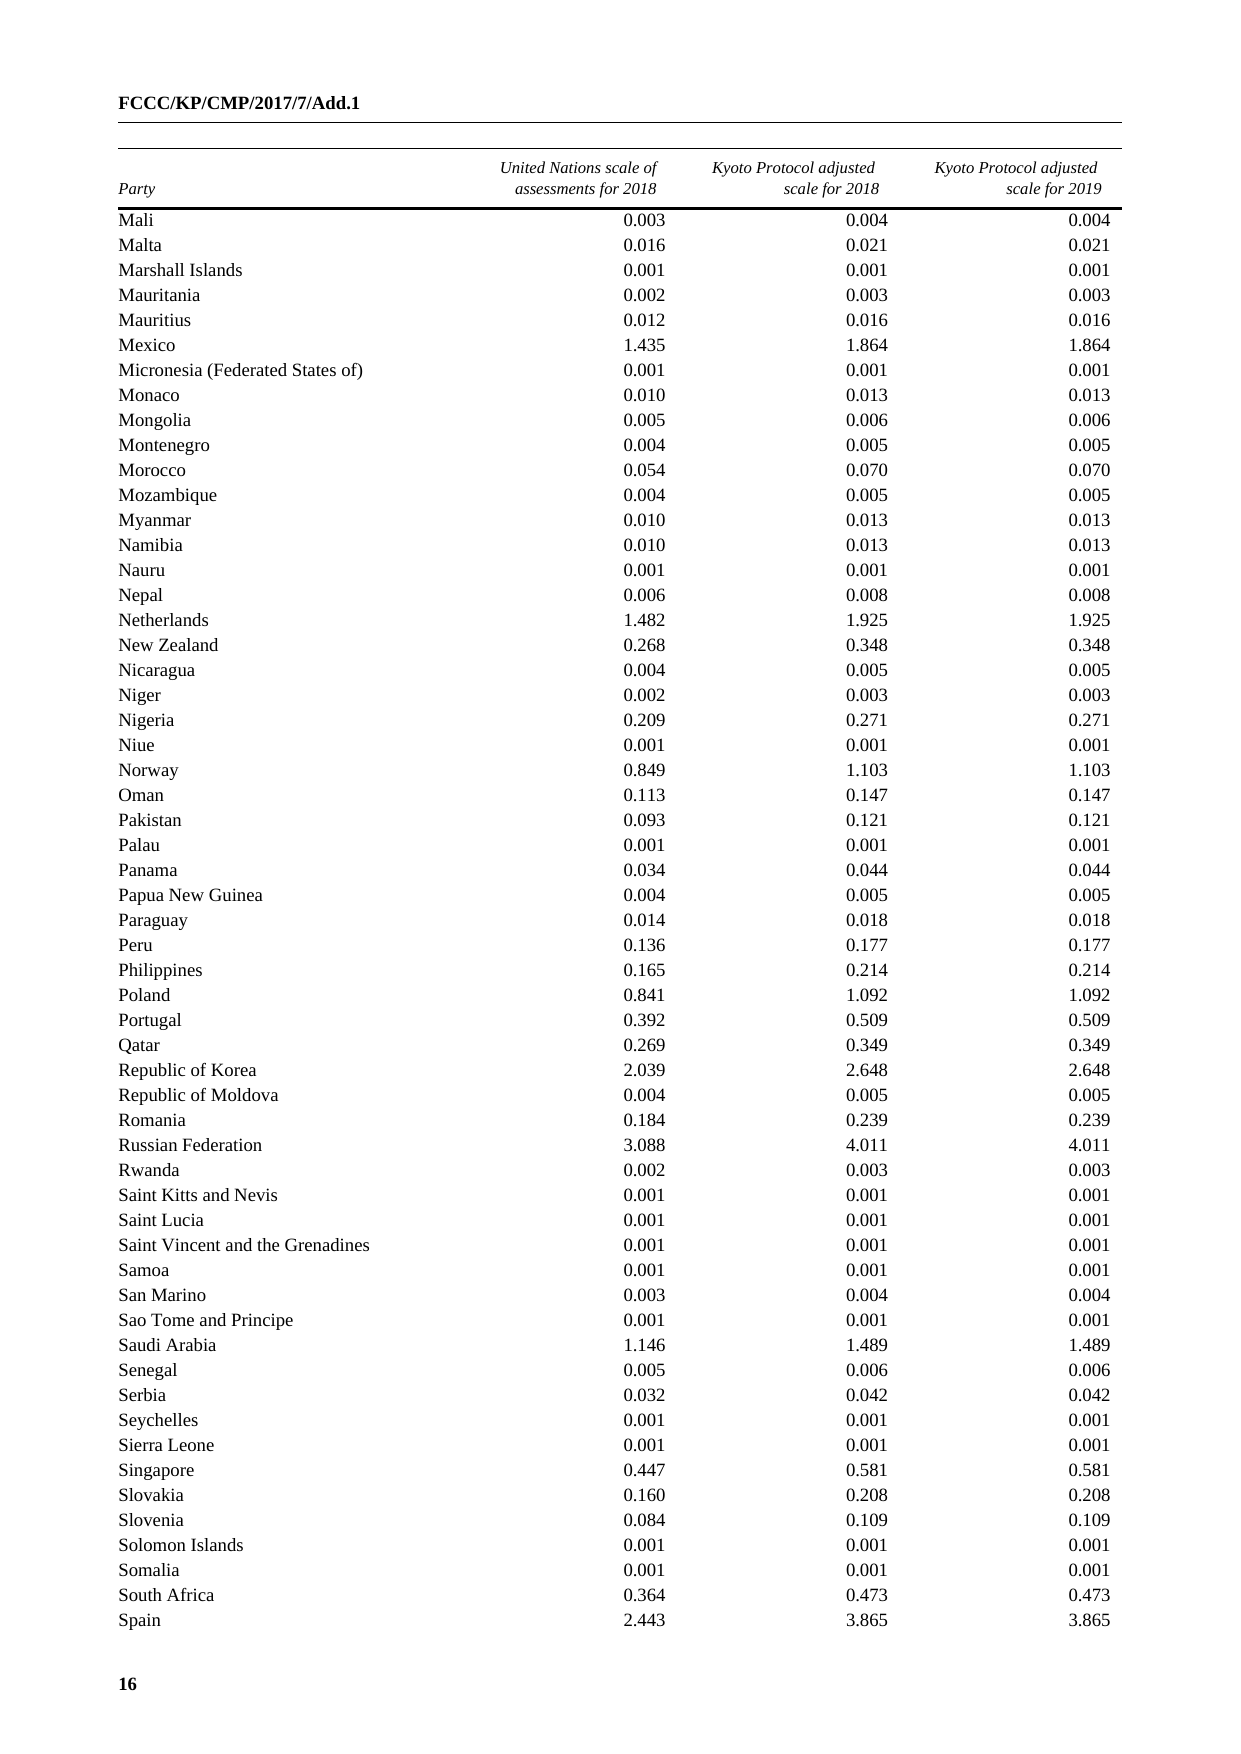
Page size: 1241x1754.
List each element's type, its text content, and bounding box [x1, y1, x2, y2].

table_cell 1.482 [457, 607, 677, 632]
table_cell Papua New Guinea [118, 882, 457, 907]
table_cell 0.349 [900, 1032, 1122, 1057]
table_cell 0.003 [457, 1282, 677, 1307]
table_cell 0.001 [900, 1432, 1122, 1457]
table_cell 0.005 [677, 657, 899, 682]
table_cell 0.004 [900, 1282, 1122, 1307]
table_cell 0.109 [677, 1507, 899, 1532]
table_cell Myanmar [118, 507, 457, 532]
table_cell 0.021 [900, 232, 1122, 257]
table_cell 0.010 [457, 507, 677, 532]
table_cell New Zealand [118, 632, 457, 657]
table_cell Nepal [118, 582, 457, 607]
table_cell 0.003 [900, 682, 1122, 707]
table_cell San Marino [118, 1282, 457, 1307]
table_cell 0.269 [457, 1032, 677, 1057]
table_cell 0.348 [900, 632, 1122, 657]
table_cell 0.032 [457, 1382, 677, 1407]
table_cell Russian Federation [118, 1132, 457, 1157]
table_cell 0.010 [457, 382, 677, 407]
table_cell 0.018 [677, 907, 899, 932]
table_cell 2.648 [677, 1057, 899, 1082]
table_cell 0.136 [457, 932, 677, 957]
table_cell 0.001 [677, 1232, 899, 1257]
table_cell Mali [118, 210, 457, 232]
table_cell Mauritius [118, 307, 457, 332]
table_cell 0.121 [677, 807, 899, 832]
table_cell 0.165 [457, 957, 677, 982]
table_cell 0.001 [900, 1207, 1122, 1232]
table_cell 0.001 [457, 357, 677, 382]
table_cell 0.392 [457, 1007, 677, 1032]
table_cell 0.001 [457, 1407, 677, 1432]
table_cell 0.070 [900, 457, 1122, 482]
table_cell 0.013 [677, 507, 899, 532]
table_cell 0.006 [900, 407, 1122, 432]
table_cell 0.001 [677, 557, 899, 582]
table_cell Malta [118, 232, 457, 257]
table_cell 0.004 [677, 210, 899, 232]
table_cell 0.001 [677, 1307, 899, 1332]
table_header United Nations scale of assessments for 2018 [457, 149, 677, 207]
table_cell 0.006 [457, 582, 677, 607]
table_cell 0.008 [677, 582, 899, 607]
table_cell 0.005 [677, 482, 899, 507]
table_cell 0.001 [900, 1307, 1122, 1332]
table_cell 1.092 [677, 982, 899, 1007]
table_cell Paraguay [118, 907, 457, 932]
table_cell 2.648 [900, 1057, 1122, 1082]
table_cell 0.113 [457, 782, 677, 807]
table_cell 0.004 [900, 210, 1122, 232]
table_cell 0.005 [457, 407, 677, 432]
table_cell Poland [118, 982, 457, 1007]
table_cell 0.042 [677, 1382, 899, 1407]
table_cell 0.013 [677, 532, 899, 557]
table_cell 1.489 [900, 1332, 1122, 1357]
table_cell 0.001 [677, 1207, 899, 1232]
table_cell 1.092 [900, 982, 1122, 1007]
table_cell 0.239 [900, 1107, 1122, 1132]
table_cell 0.054 [457, 457, 677, 482]
table_cell Sao Tome and Principe [118, 1307, 457, 1332]
table_cell 0.001 [677, 357, 899, 382]
table_cell 0.001 [457, 1307, 677, 1332]
table_cell Nauru [118, 557, 457, 582]
table_cell 0.001 [677, 1557, 899, 1582]
table_cell 1.103 [900, 757, 1122, 782]
table_cell 0.239 [677, 1107, 899, 1132]
table_cell 0.147 [900, 782, 1122, 807]
table_cell Oman [118, 782, 457, 807]
table_cell 0.093 [457, 807, 677, 832]
table_cell Saint Kitts and Nevis [118, 1182, 457, 1207]
table_cell 0.013 [900, 532, 1122, 557]
table_cell 3.865 [900, 1607, 1122, 1632]
table_cell 0.214 [900, 957, 1122, 982]
table_cell 4.011 [900, 1132, 1122, 1157]
table_cell 0.034 [457, 857, 677, 882]
table_header Kyoto Protocol adjusted scale for 2019 [900, 149, 1122, 207]
table_cell Singapore [118, 1457, 457, 1482]
table_cell Nigeria [118, 707, 457, 732]
table_cell 0.021 [677, 232, 899, 257]
table_cell 0.006 [677, 1357, 899, 1382]
table_cell 0.001 [677, 1407, 899, 1432]
table_cell 3.088 [457, 1132, 677, 1157]
table_cell 0.581 [900, 1457, 1122, 1482]
table_cell 0.004 [457, 657, 677, 682]
table_cell 0.349 [677, 1032, 899, 1057]
table_cell 0.042 [900, 1382, 1122, 1407]
table_header Party [118, 149, 457, 207]
table_cell Solomon Islands [118, 1532, 457, 1557]
table_cell 1.864 [900, 332, 1122, 357]
table_cell 0.209 [457, 707, 677, 732]
table_cell 0.001 [457, 557, 677, 582]
table_cell Senegal [118, 1357, 457, 1382]
table_cell 0.004 [677, 1282, 899, 1307]
table_cell 0.001 [900, 1532, 1122, 1557]
table_cell 0.005 [900, 482, 1122, 507]
table_cell 0.013 [677, 382, 899, 407]
table_cell Spain [118, 1607, 457, 1632]
table_cell Somalia [118, 1557, 457, 1582]
table_cell 0.001 [457, 1432, 677, 1457]
table_cell 0.005 [900, 882, 1122, 907]
table_cell 1.489 [677, 1332, 899, 1357]
table_cell Mauritania [118, 282, 457, 307]
table_cell 0.001 [900, 1257, 1122, 1282]
table_cell 0.001 [457, 1232, 677, 1257]
table_cell 0.849 [457, 757, 677, 782]
table_cell Morocco [118, 457, 457, 482]
table_cell Saudi Arabia [118, 1332, 457, 1357]
table_cell Serbia [118, 1382, 457, 1407]
table_cell Namibia [118, 532, 457, 557]
table_cell Mexico [118, 332, 457, 357]
table_cell Saint Lucia [118, 1207, 457, 1232]
table_cell 0.001 [900, 732, 1122, 757]
table_cell Portugal [118, 1007, 457, 1032]
table_cell 0.268 [457, 632, 677, 657]
table_cell 0.016 [900, 307, 1122, 332]
table_cell 0.001 [677, 1257, 899, 1282]
table_cell 2.039 [457, 1057, 677, 1082]
table_cell 0.473 [900, 1582, 1122, 1607]
table_cell Republic of Moldova [118, 1082, 457, 1107]
table_cell Niger [118, 682, 457, 707]
table_cell Slovenia [118, 1507, 457, 1532]
table_cell 0.271 [677, 707, 899, 732]
table_cell 0.001 [900, 257, 1122, 282]
table_cell South Africa [118, 1582, 457, 1607]
table_cell Philippines [118, 957, 457, 982]
table_cell 0.348 [677, 632, 899, 657]
table_cell 0.001 [457, 257, 677, 282]
table_cell 0.005 [677, 1082, 899, 1107]
table_cell Peru [118, 932, 457, 957]
table_cell 0.177 [900, 932, 1122, 957]
table_cell 0.013 [900, 507, 1122, 532]
table_cell Marshall Islands [118, 257, 457, 282]
table_cell Samoa [118, 1257, 457, 1282]
table_cell 0.509 [900, 1007, 1122, 1032]
table_cell 0.001 [677, 832, 899, 857]
table_cell 0.473 [677, 1582, 899, 1607]
table_cell 0.018 [900, 907, 1122, 932]
table_cell 0.001 [457, 1257, 677, 1282]
table_cell 0.044 [677, 857, 899, 882]
table_cell 0.005 [900, 657, 1122, 682]
table_cell 0.008 [900, 582, 1122, 607]
table_cell 0.006 [900, 1357, 1122, 1382]
table_cell 0.010 [457, 532, 677, 557]
table_cell Pakistan [118, 807, 457, 832]
table_cell 1.435 [457, 332, 677, 357]
table_cell 0.084 [457, 1507, 677, 1532]
table_cell 0.364 [457, 1582, 677, 1607]
table_cell Palau [118, 832, 457, 857]
table_cell Qatar [118, 1032, 457, 1057]
table_cell Romania [118, 1107, 457, 1132]
table_cell 0.001 [900, 1407, 1122, 1432]
table_cell 0.001 [900, 1182, 1122, 1207]
table_cell 0.001 [457, 732, 677, 757]
table_cell 0.160 [457, 1482, 677, 1507]
table_cell Norway [118, 757, 457, 782]
table_cell 0.003 [677, 682, 899, 707]
table_cell 0.214 [677, 957, 899, 982]
table_cell 0.006 [677, 407, 899, 432]
table_header Kyoto Protocol adjusted scale for 2018 [677, 149, 899, 207]
table_cell Republic of Korea [118, 1057, 457, 1082]
table_cell 0.001 [677, 732, 899, 757]
table_cell 0.447 [457, 1457, 677, 1482]
table_cell 0.004 [457, 482, 677, 507]
table_cell 0.001 [457, 1557, 677, 1582]
table_cell 1.864 [677, 332, 899, 357]
table_cell 0.003 [457, 210, 677, 232]
table_cell Saint Vincent and the Grenadines [118, 1232, 457, 1257]
table_cell Monaco [118, 382, 457, 407]
table_cell 0.208 [900, 1482, 1122, 1507]
table_cell 0.581 [677, 1457, 899, 1482]
table_cell 0.004 [457, 432, 677, 457]
table_cell 0.002 [457, 682, 677, 707]
table_cell 0.005 [677, 432, 899, 457]
table_cell 0.001 [457, 1207, 677, 1232]
table_cell 0.001 [677, 257, 899, 282]
table_cell 0.147 [677, 782, 899, 807]
table_cell 0.005 [677, 882, 899, 907]
table_cell Mongolia [118, 407, 457, 432]
table_cell Mozambique [118, 482, 457, 507]
table_cell Seychelles [118, 1407, 457, 1432]
table_cell Slovakia [118, 1482, 457, 1507]
table_cell 0.001 [677, 1182, 899, 1207]
table_cell 0.509 [677, 1007, 899, 1032]
table_cell 3.865 [677, 1607, 899, 1632]
table_cell 0.005 [900, 1082, 1122, 1107]
table_cell 1.925 [677, 607, 899, 632]
table_cell 0.271 [900, 707, 1122, 732]
table_cell Rwanda [118, 1157, 457, 1182]
table_cell 0.001 [457, 1182, 677, 1207]
table_cell 0.177 [677, 932, 899, 957]
table_cell 0.012 [457, 307, 677, 332]
table_cell Montenegro [118, 432, 457, 457]
table_cell 0.016 [677, 307, 899, 332]
table_cell Nicaragua [118, 657, 457, 682]
table_cell 0.002 [457, 282, 677, 307]
table_cell 0.070 [677, 457, 899, 482]
table_cell 0.013 [900, 382, 1122, 407]
table_cell 1.103 [677, 757, 899, 782]
table_cell 0.002 [457, 1157, 677, 1182]
table_cell 0.003 [900, 282, 1122, 307]
table_cell 0.109 [900, 1507, 1122, 1532]
table_cell 0.005 [900, 432, 1122, 457]
table_cell 0.001 [900, 357, 1122, 382]
table_cell 2.443 [457, 1607, 677, 1632]
table_cell 0.005 [457, 1357, 677, 1382]
table_cell 1.146 [457, 1332, 677, 1357]
table_cell 0.001 [900, 1232, 1122, 1257]
table_cell 0.004 [457, 1082, 677, 1107]
table_cell 0.016 [457, 232, 677, 257]
table_cell 0.003 [677, 282, 899, 307]
table_cell 0.184 [457, 1107, 677, 1132]
table_cell 4.011 [677, 1132, 899, 1157]
table_cell 0.044 [900, 857, 1122, 882]
table_cell 0.841 [457, 982, 677, 1007]
table_cell 0.003 [677, 1157, 899, 1182]
table_cell Panama [118, 857, 457, 882]
table_cell Sierra Leone [118, 1432, 457, 1457]
table_cell 0.121 [900, 807, 1122, 832]
table_cell 0.001 [900, 1557, 1122, 1582]
table_cell 0.001 [677, 1532, 899, 1557]
table_cell Niue [118, 732, 457, 757]
table_cell 0.001 [900, 557, 1122, 582]
table_cell 0.014 [457, 907, 677, 932]
table_cell 0.001 [677, 1432, 899, 1457]
table_cell 0.001 [457, 832, 677, 857]
table_cell Micronesia (Federated States of) [118, 357, 457, 382]
table_cell Netherlands [118, 607, 457, 632]
table_cell 0.208 [677, 1482, 899, 1507]
table_cell 0.003 [900, 1157, 1122, 1182]
table_cell 1.925 [900, 607, 1122, 632]
table_cell 0.001 [457, 1532, 677, 1557]
table_cell 0.001 [900, 832, 1122, 857]
table_cell 0.004 [457, 882, 677, 907]
